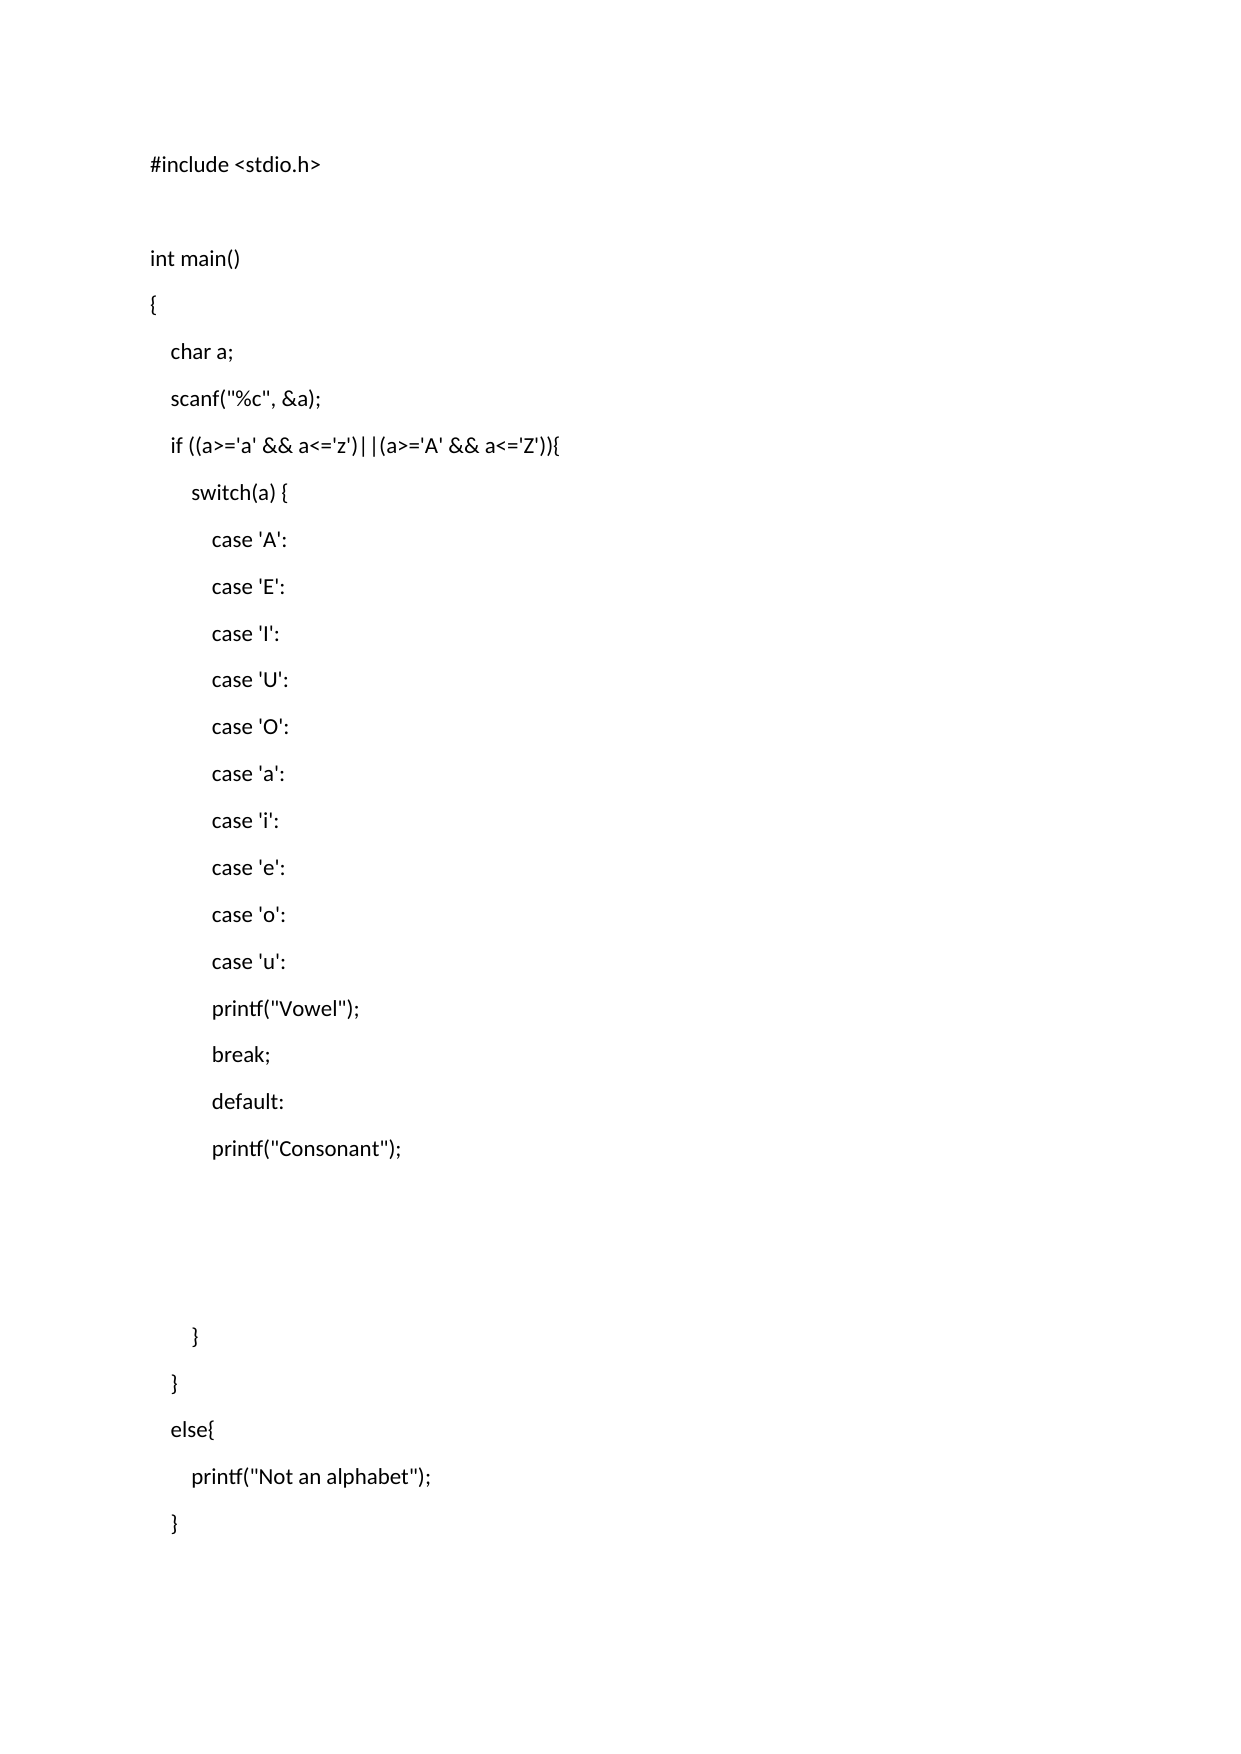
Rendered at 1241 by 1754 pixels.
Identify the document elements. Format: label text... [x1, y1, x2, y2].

text scanf("%c", &a); [150, 384, 1090, 412]
text } [150, 1322, 1090, 1350]
text case 'i': [150, 806, 1090, 834]
text case 'I': [150, 619, 1090, 647]
text case 'U': [150, 666, 1090, 694]
text { [150, 291, 1090, 319]
text printf("Consonant"); [150, 1134, 1090, 1162]
text } [150, 1509, 1090, 1537]
text #include <stdio.h> [150, 150, 1090, 178]
text case 'o': [150, 900, 1090, 928]
text int main() [150, 244, 1090, 272]
text case 'E': [150, 572, 1090, 600]
text } [150, 1369, 1090, 1397]
text case 'A': [150, 525, 1090, 553]
text case 'O': [150, 712, 1090, 741]
text else{ [150, 1416, 1090, 1444]
text if ((a>='a' && a<='z')||(a>='A' && a<='Z')){ [150, 431, 1090, 459]
text case 'u': [150, 947, 1090, 975]
text default: [150, 1087, 1090, 1116]
text break; [150, 1041, 1090, 1069]
text printf("Not an alphabet"); [150, 1462, 1090, 1491]
text switch(a) { [150, 478, 1090, 506]
text char a; [150, 337, 1090, 366]
text case 'a': [150, 759, 1090, 787]
text printf("Vowel"); [150, 994, 1090, 1022]
text case 'e': [150, 853, 1090, 881]
